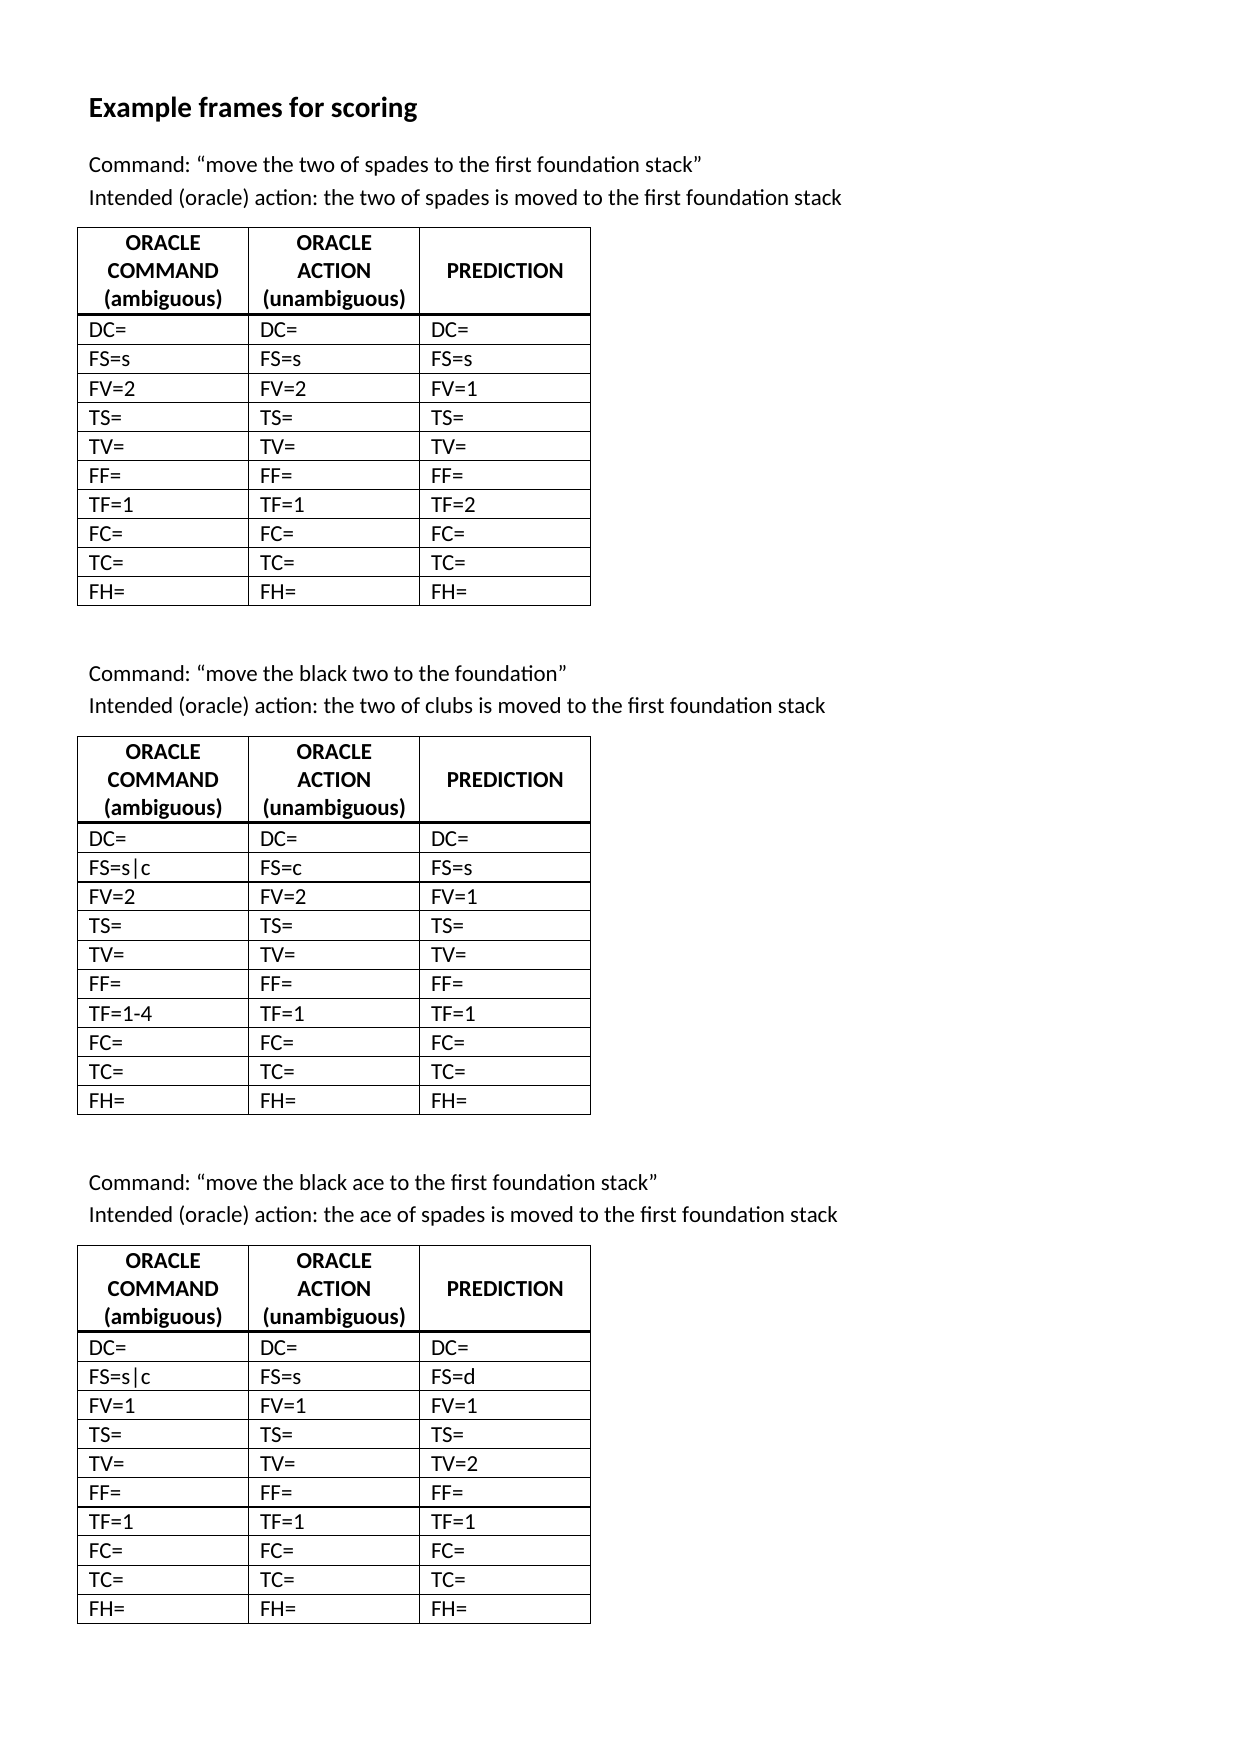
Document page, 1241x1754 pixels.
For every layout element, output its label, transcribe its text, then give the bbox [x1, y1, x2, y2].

table_cell TS= [420, 1420, 590, 1448]
table_cell TS= [78, 1420, 248, 1448]
table_cell TF=1 [420, 1508, 590, 1535]
text Intended (oracle) action: the two of spades is moved to the first foundation stack [89, 183, 1152, 211]
table_header PREDICTION [420, 737, 590, 821]
table_cell DC= [249, 824, 419, 852]
table_cell FC= [249, 1028, 419, 1056]
table_cell TV=2 [420, 1449, 590, 1477]
table_cell FF= [78, 1478, 248, 1506]
table_cell TV= [249, 941, 419, 968]
table_cell FS=c [249, 853, 419, 881]
table_cell FV=1 [78, 1391, 248, 1419]
table_header PREDICTION [420, 1246, 590, 1330]
table_cell FS=s|c [78, 1362, 248, 1390]
table_cell TF=1 [249, 490, 419, 518]
table_cell FV=1 [420, 883, 590, 910]
table_cell FC= [420, 519, 590, 547]
table_cell DC= [78, 316, 248, 343]
table_header ORACLE COMMAND (ambiguous) [78, 228, 248, 312]
table_cell TF=1 [78, 490, 248, 518]
table_cell TV= [249, 1449, 419, 1477]
table_cell FF= [420, 970, 590, 998]
table_cell DC= [249, 316, 419, 343]
table_cell TS= [78, 911, 248, 939]
text Example frames for scoring [89, 89, 1152, 124]
table_cell FV=1 [249, 1391, 419, 1419]
table_cell FC= [78, 519, 248, 547]
text Intended (oracle) action: the two of clubs is moved to the first foundation stack [89, 691, 1152, 719]
table_cell FF= [249, 970, 419, 998]
table_cell FC= [78, 1536, 248, 1564]
table_cell TC= [78, 1566, 248, 1593]
table_cell TF=1 [420, 999, 590, 1027]
table_cell TC= [78, 1057, 248, 1085]
table_cell TF=1-4 [78, 999, 248, 1027]
table_cell FH= [249, 1086, 419, 1114]
table_cell TC= [420, 1566, 590, 1593]
table_cell TC= [249, 548, 419, 576]
table_cell FV=2 [78, 883, 248, 910]
table_cell FS=s [249, 1362, 419, 1390]
table_cell FF= [420, 461, 590, 489]
table_cell FF= [249, 461, 419, 489]
table_cell TV= [78, 432, 248, 460]
table_cell FH= [78, 1595, 248, 1623]
text Command: “move the black ace to the first foundation stack” [89, 1168, 1152, 1196]
table_header ORACLE ACTION (unambiguous) [249, 1246, 419, 1330]
table_cell FS=s|c [78, 853, 248, 881]
table_cell TS= [249, 1420, 419, 1448]
table_cell TV= [78, 1449, 248, 1477]
table_cell DC= [249, 1333, 419, 1361]
table_cell DC= [420, 1333, 590, 1361]
table_cell TF=2 [420, 490, 590, 518]
table_cell DC= [78, 1333, 248, 1361]
table_cell FV=2 [249, 374, 419, 402]
table_cell TC= [249, 1566, 419, 1593]
table_cell FH= [78, 1086, 248, 1114]
table_cell FC= [420, 1028, 590, 1056]
table_cell FC= [249, 519, 419, 547]
table_cell FF= [78, 970, 248, 998]
text Command: “move the black two to the foundation” [89, 659, 1152, 687]
table_cell DC= [420, 316, 590, 343]
table_cell TC= [78, 548, 248, 576]
table_cell FH= [78, 577, 248, 605]
table_cell TS= [420, 403, 590, 431]
table_cell TF=1 [78, 1508, 248, 1535]
table_cell TS= [420, 911, 590, 939]
table_cell TC= [249, 1057, 419, 1085]
text Command: “move the two of spades to the first foundation stack” [89, 150, 1152, 178]
table_header ORACLE ACTION (unambiguous) [249, 228, 419, 312]
table_cell FS=d [420, 1362, 590, 1390]
table_header ORACLE COMMAND (ambiguous) [78, 1246, 248, 1330]
table_cell FV=2 [249, 883, 419, 910]
table_header PREDICTION [420, 228, 590, 312]
text Intended (oracle) action: the ace of spades is moved to the first foundation stack [89, 1200, 1152, 1228]
table_cell TF=1 [249, 999, 419, 1027]
table_cell FF= [420, 1478, 590, 1506]
table_cell FH= [420, 1595, 590, 1623]
table_cell TV= [78, 941, 248, 968]
table_cell FH= [420, 1086, 590, 1114]
table_cell FV=1 [420, 1391, 590, 1419]
table_cell FH= [249, 577, 419, 605]
table_cell TF=1 [249, 1508, 419, 1535]
table_cell TS= [78, 403, 248, 431]
table_cell FS=s [78, 345, 248, 373]
table_cell FS=s [420, 853, 590, 881]
table_cell FC= [249, 1536, 419, 1564]
table_cell DC= [420, 824, 590, 852]
table_cell TV= [420, 432, 590, 460]
table_cell TC= [420, 548, 590, 576]
table_cell TV= [249, 432, 419, 460]
table_cell FC= [78, 1028, 248, 1056]
table_cell FH= [249, 1595, 419, 1623]
table_cell FF= [249, 1478, 419, 1506]
table_cell TC= [420, 1057, 590, 1085]
table_cell TV= [420, 941, 590, 968]
table_cell TS= [249, 911, 419, 939]
table_header ORACLE ACTION (unambiguous) [249, 737, 419, 821]
table_header ORACLE COMMAND (ambiguous) [78, 737, 248, 821]
table_cell FV=1 [420, 374, 590, 402]
table_cell TS= [249, 403, 419, 431]
table_cell FF= [78, 461, 248, 489]
table_cell FV=2 [78, 374, 248, 402]
table_cell FS=s [420, 345, 590, 373]
table_cell FC= [420, 1536, 590, 1564]
table_cell FS=s [249, 345, 419, 373]
table_cell DC= [78, 824, 248, 852]
table_cell FH= [420, 577, 590, 605]
